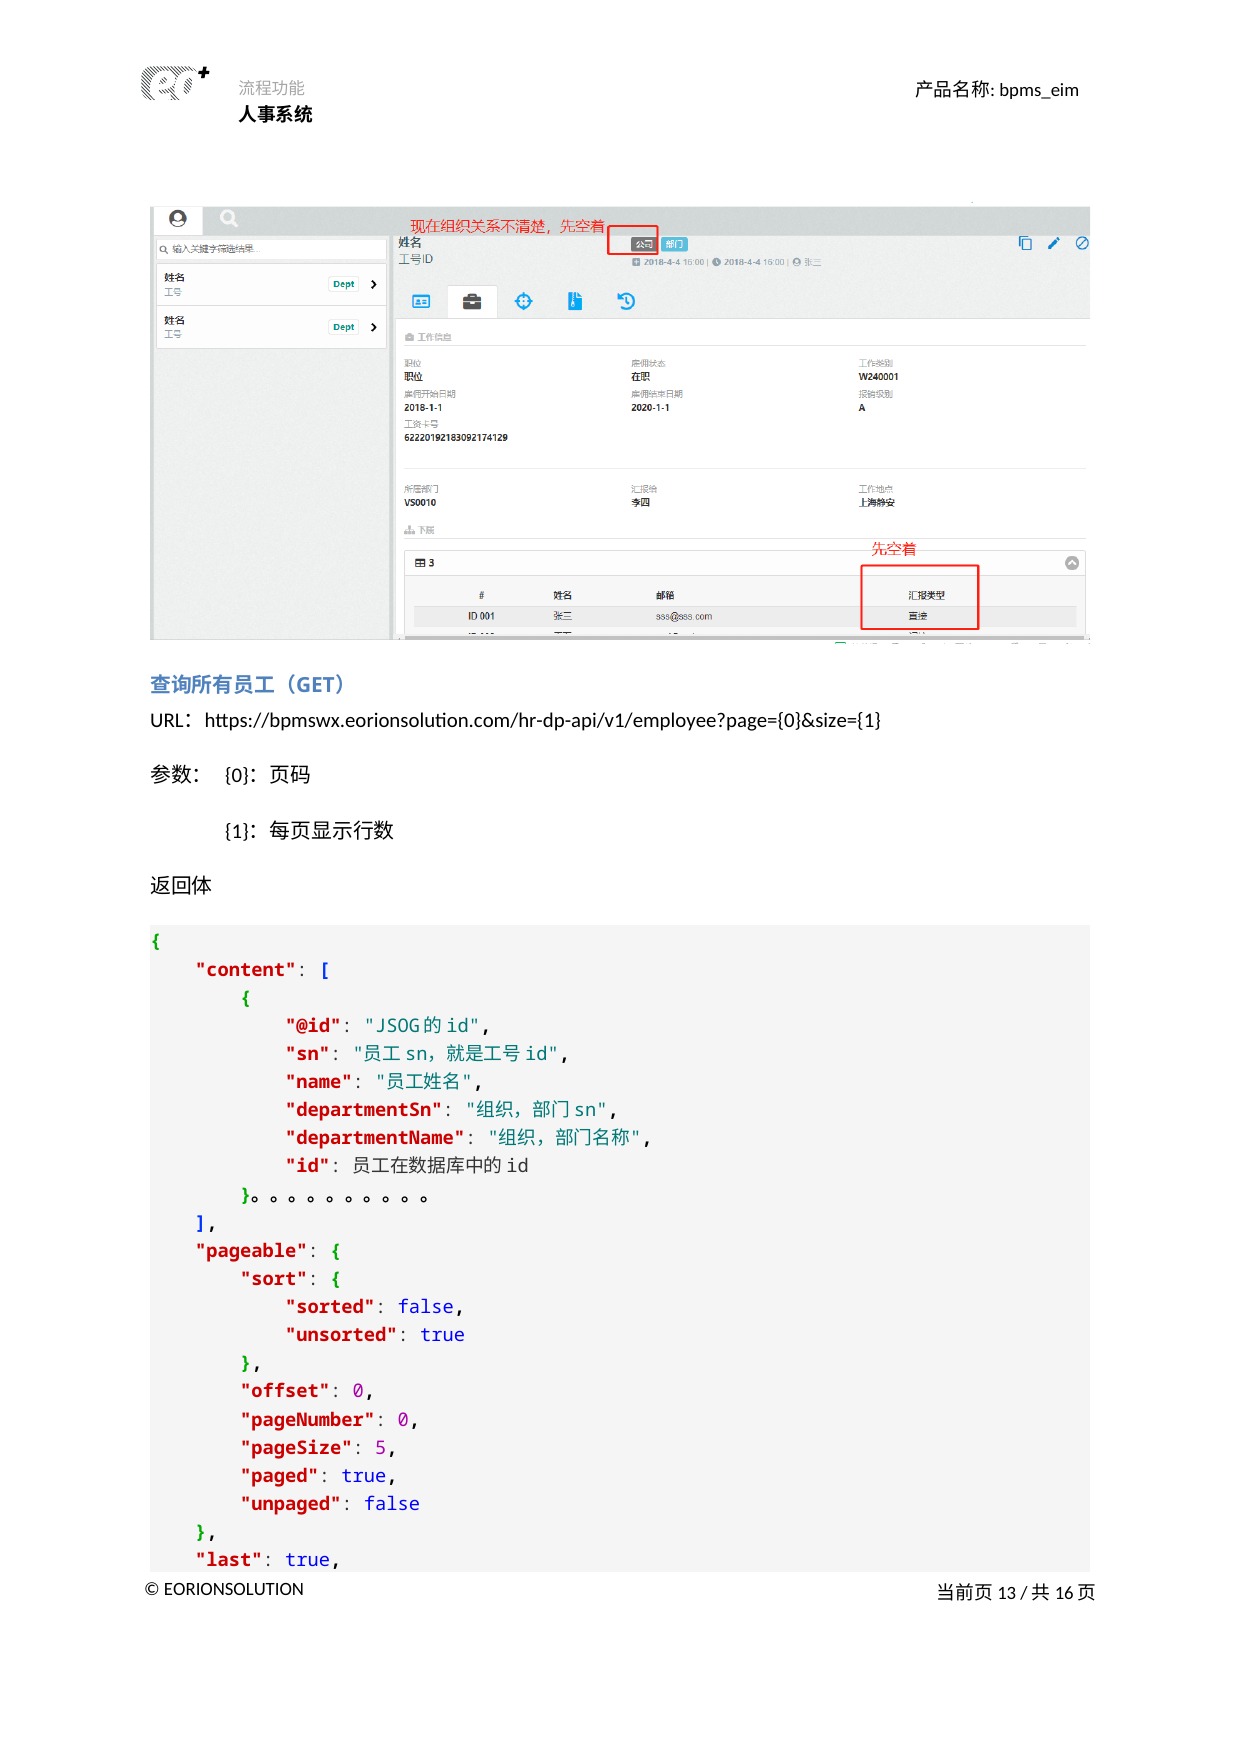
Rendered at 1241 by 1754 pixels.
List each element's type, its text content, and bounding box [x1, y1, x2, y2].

text 参数： {0}：页码 [150, 759, 1090, 789]
text "pageSize": 5, [150, 1431, 1090, 1459]
picture [135, 63, 216, 105]
text "content": [ [150, 953, 1090, 981]
text "pageNumber": 0, [150, 1403, 1090, 1431]
picture [150, 202, 1091, 644]
subtitle 查询所有员工（GET） [150, 668, 1090, 699]
text "unsorted": true [150, 1319, 1090, 1347]
text "offset": 0, [150, 1375, 1090, 1403]
text "@id": "JSOG的id", [150, 1009, 1090, 1038]
text "sn": "员工sn，就是工号id", [150, 1038, 1090, 1066]
text "sort": { [150, 1263, 1090, 1291]
text { [150, 925, 1090, 953]
text "pageable": { [150, 1234, 1090, 1263]
text }, [150, 1516, 1090, 1544]
text ], [150, 1206, 1090, 1234]
text }。。。。。。。。。。 [150, 1178, 1090, 1206]
text 返回体 [150, 870, 1090, 900]
text "departmentSn": "组织，部门sn", [150, 1094, 1090, 1122]
text { [150, 981, 1090, 1009]
text "unpaged": false [150, 1488, 1090, 1516]
text }, [150, 1347, 1090, 1375]
text "last": true, [150, 1544, 1090, 1572]
text {1}：每页显示行数 [150, 814, 1090, 844]
text "name": "员工姓名", [150, 1066, 1090, 1094]
text "id": 员工在数据库中的id [150, 1150, 1090, 1178]
text "paged": true, [150, 1459, 1090, 1488]
text "departmentName": "组织，部门名称", [150, 1122, 1090, 1150]
text "sorted": false, [150, 1291, 1090, 1319]
text URL：https://bpmswx.eorionsolution.com/hr-dp-api/v1/employee?page={0}&size={1} [150, 703, 1090, 733]
